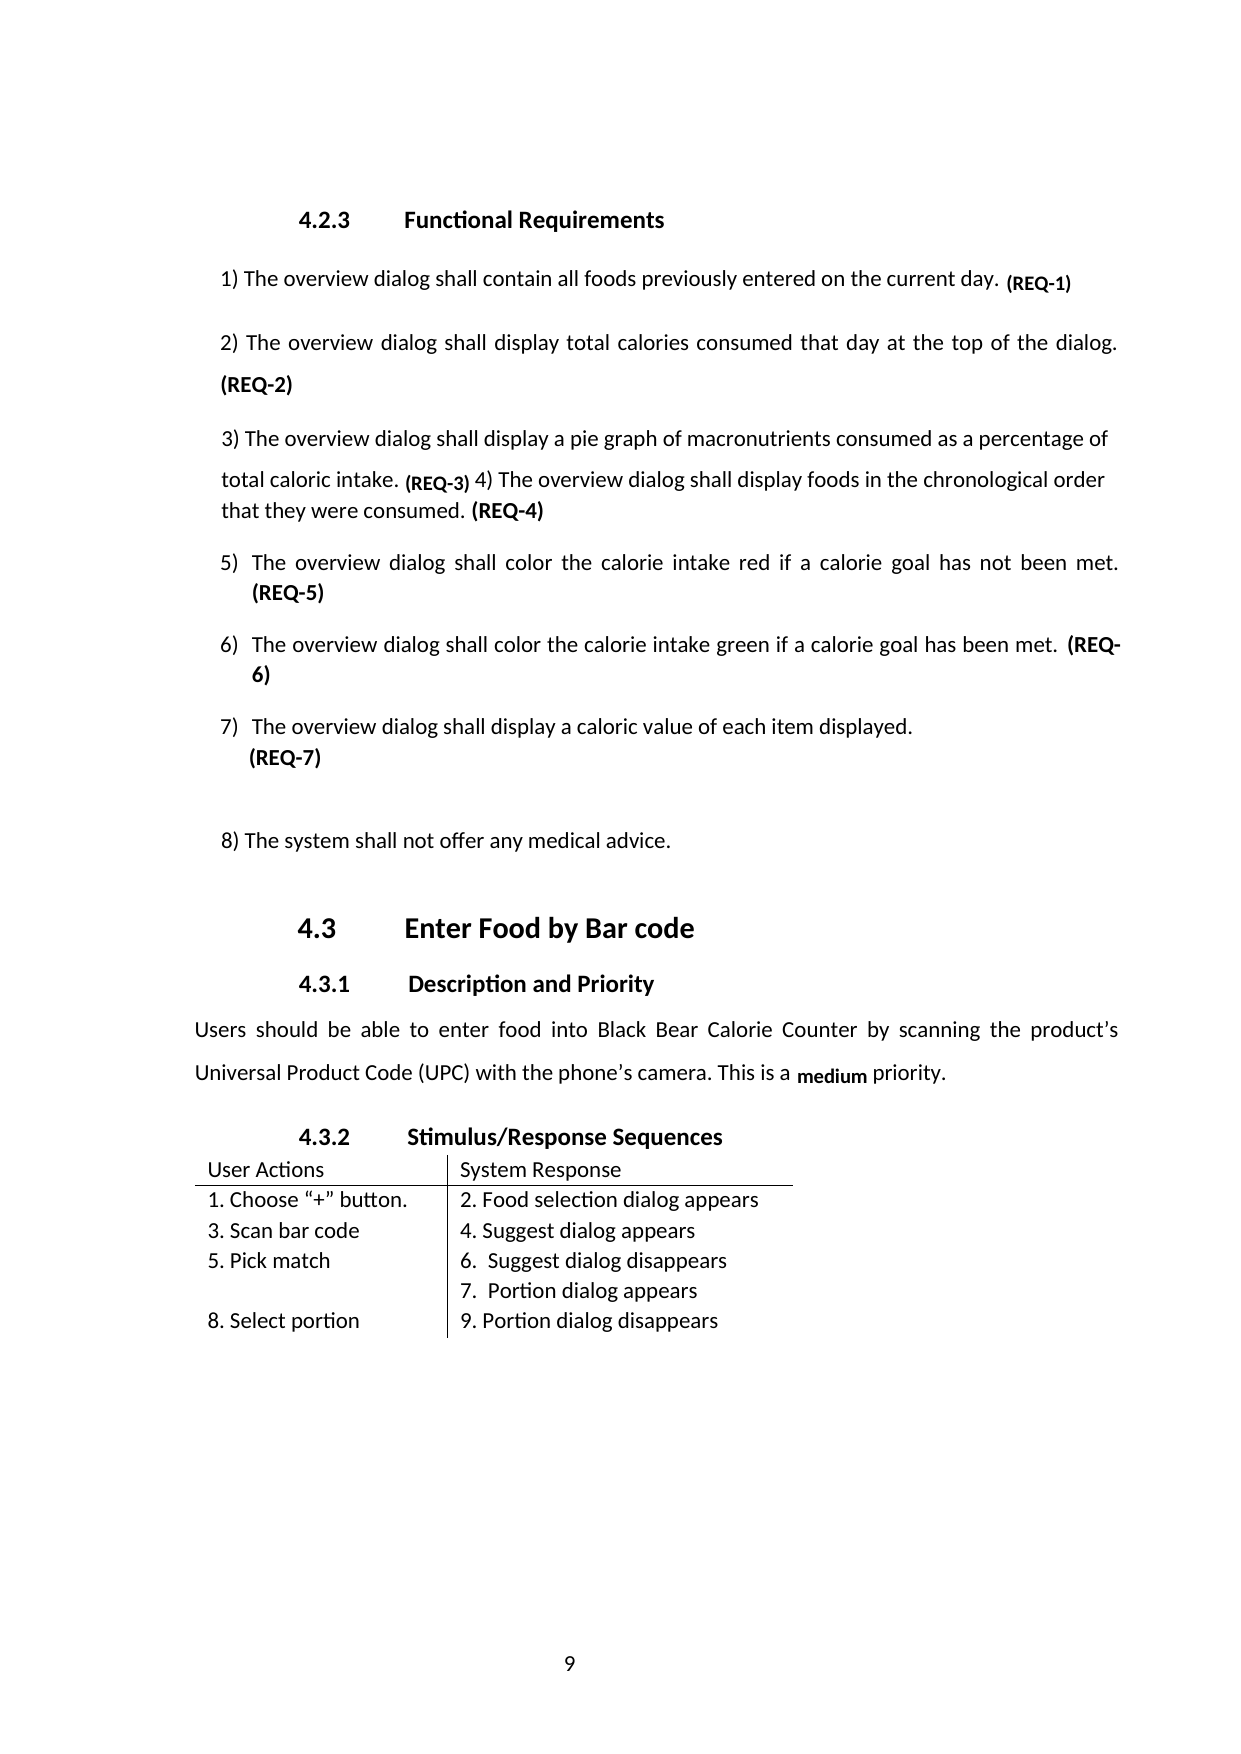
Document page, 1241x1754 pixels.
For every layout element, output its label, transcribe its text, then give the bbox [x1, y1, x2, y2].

text 1) The overview dialog shall contain all foods previously entered on the current day. (REQ-1) [220, 252, 1121, 295]
table_cell 5. Pick match [195, 1246, 447, 1306]
text (REQ-7) [248, 743, 1121, 771]
list The overview dialog shall color the calorie intake green if a calorie goal has been met. (REQ-6) [220, 630, 1121, 688]
subtitle 4.3.2 Stimulus/Response Sequences [193, 1121, 1121, 1152]
table_cell 1. Choose “+” button. [195, 1186, 447, 1216]
table_cell 4. Suggest dialog appears [448, 1216, 793, 1246]
table_cell 8. Select portion [195, 1306, 447, 1338]
table_cell 2. Food selection dialog appears [448, 1186, 793, 1216]
subtitle 4.2.3 Functional Requirements [193, 204, 1121, 234]
text 2) The overview dialog shall display total calories consumed that day at the top of the dialog. (REQ-2) [220, 328, 1121, 399]
table_cell 9. Portion dialog disappears [448, 1306, 793, 1338]
text 3) The overview dialog shall display a pie graph of macronutrients consumed as a percentage of total caloric intake. (REQ-3) 4) The overview dialog shall display foods in the chronological order that they were consumed. (REQ-4) [221, 424, 1121, 524]
table_cell Suggest dialog disappears Portion dialog appears [448, 1246, 793, 1306]
subtitle 4.3 Enter Food by Bar code [194, 909, 1121, 946]
table_header System Response [448, 1155, 793, 1185]
subtitle 4.3.1 Description and Priority [193, 969, 1121, 999]
text 8) The system shall not offer any medical advice. [195, 826, 1121, 854]
list The overview dialog shall display a caloric value of each item displayed. [220, 712, 1121, 740]
table_header User Actions [195, 1155, 447, 1185]
list The overview dialog shall color the calorie intake red if a calorie goal has not been met. (REQ-5) [220, 548, 1121, 606]
text Users should be able to enter food into Black Bear Calorie Counter by scanning the product’s Universal Product Code (UPC) with the phone’s camera. This is a medium priority. [194, 1015, 1121, 1089]
table_cell 3. Scan bar code [195, 1216, 447, 1246]
